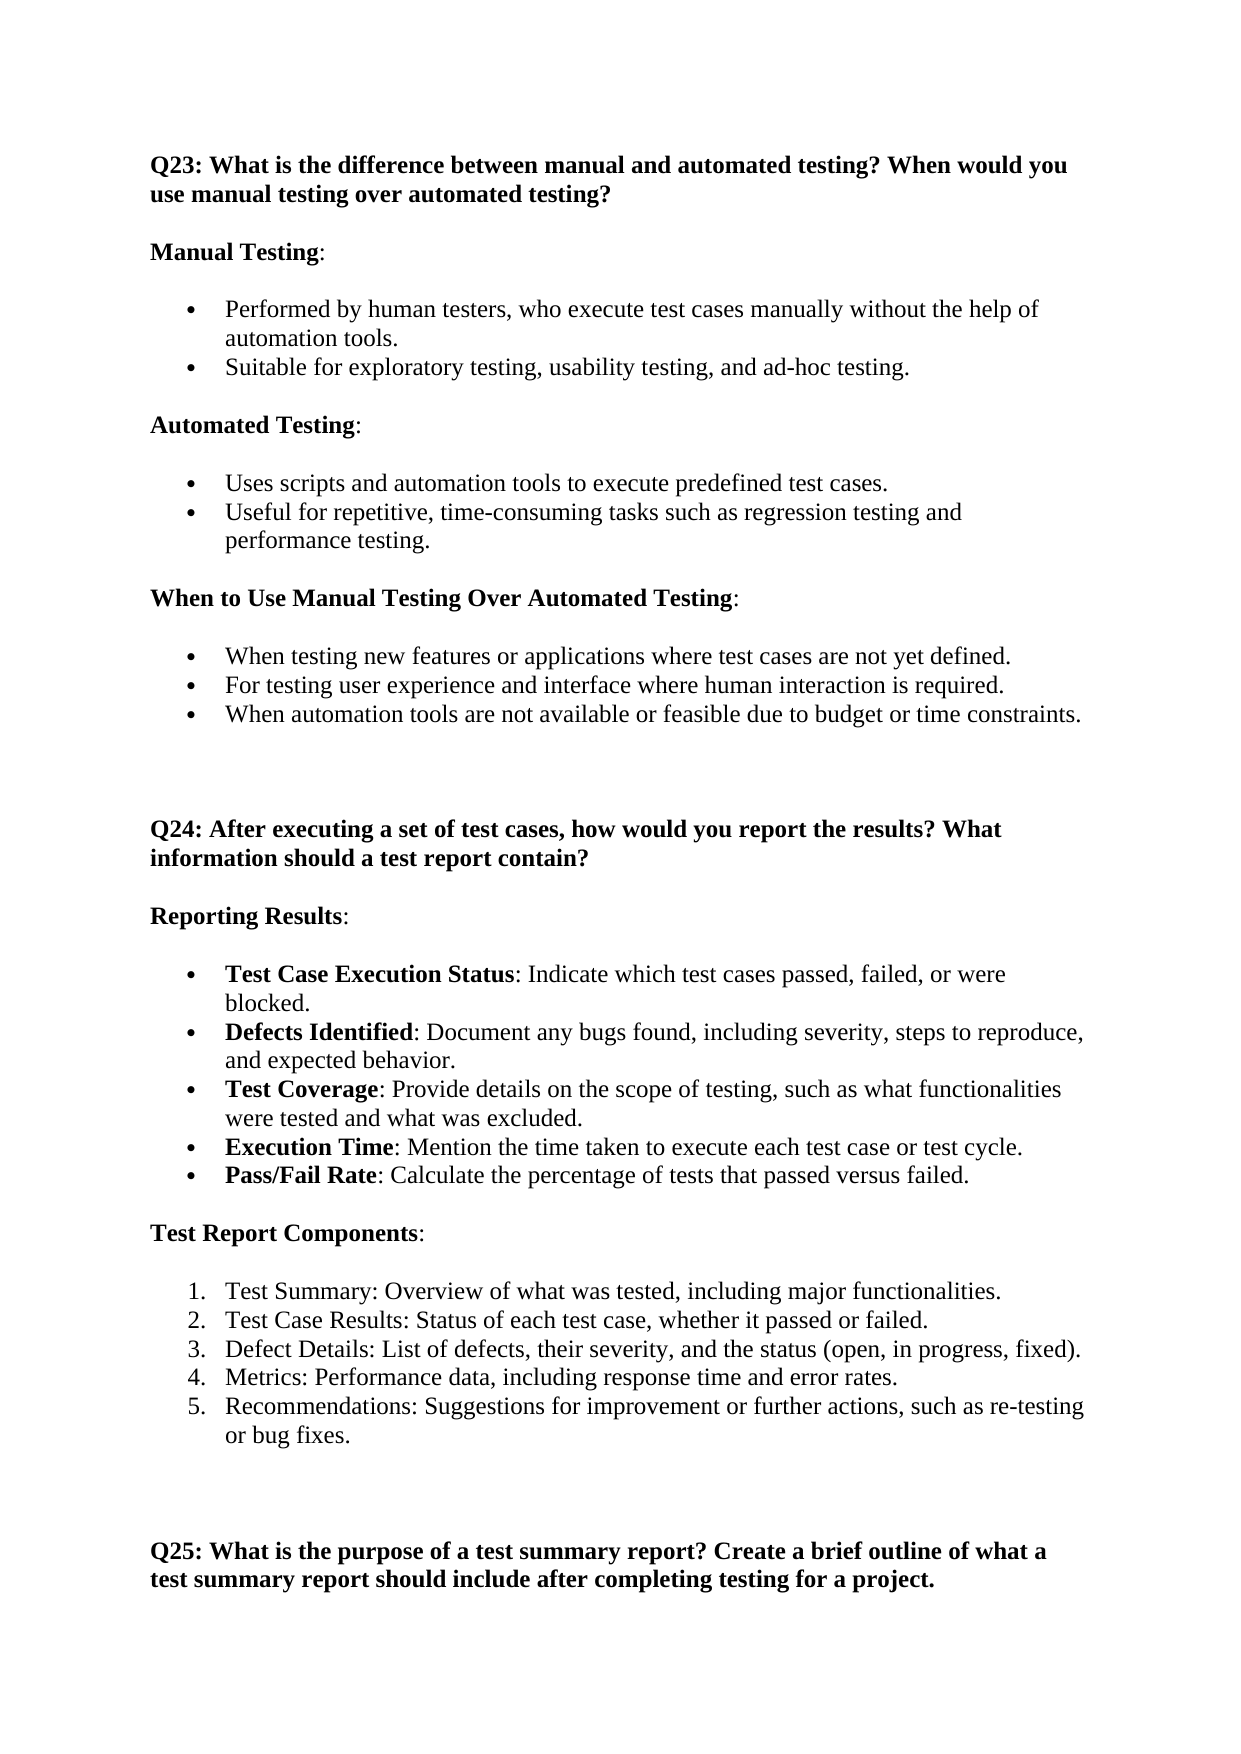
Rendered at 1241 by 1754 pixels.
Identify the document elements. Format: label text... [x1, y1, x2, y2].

list Pass/Fail Rate: Calculate the percentage of tests that passed versus failed. [187, 1160, 1090, 1189]
text Manual Testing: [150, 237, 1090, 265]
list Useful for repetitive, time-consuming tasks such as regression testing and performance testing. [187, 497, 1090, 554]
list When testing new features or applications where test cases are not yet defined. [187, 641, 1090, 670]
text Q25: What is the purpose of a test summary report? Create a brief outline of what a test summary report should include after completing testing for a project. [150, 1536, 1090, 1593]
list Execution Time: Mention the time taken to execute each test case or test cycle. [187, 1132, 1090, 1160]
list Test Case Results: Status of each test case, whether it passed or failed. [187, 1305, 1090, 1334]
list Test Summary: Overview of what was tested, including major functionalities. [187, 1276, 1090, 1305]
text Q23: What is the difference between manual and automated testing? When would you use manual testing over automated testing? [150, 150, 1090, 207]
list Test Coverage: Provide details on the scope of testing, such as what functionalities were tested and what was excluded. [187, 1074, 1090, 1132]
text Reporting Results: [150, 901, 1090, 930]
text Test Report Components: [150, 1218, 1090, 1247]
list For testing user experience and interface where human interaction is required. [187, 670, 1090, 699]
list Suitable for exploratory testing, usability testing, and ad-hoc testing. [187, 352, 1090, 381]
list Defects Identified: Document any bugs found, including severity, steps to reproduce, and expected behavior. [187, 1017, 1090, 1074]
text Automated Testing: [150, 410, 1090, 439]
list Recommendations: Suggestions for improvement or further actions, such as re-testing or bug fixes. [187, 1391, 1090, 1449]
list Defect Details: List of defects, their severity, and the status (open, in progress, fixed). [187, 1334, 1090, 1362]
list Uses scripts and automation tools to execute predefined test cases. [187, 468, 1090, 497]
list When automation tools are not available or feasible due to budget or time constraints. [187, 699, 1090, 727]
text Q24: After executing a set of test cases, how would you report the results? What information should a test report contain? [150, 814, 1090, 872]
list Performed by human testers, who execute test cases manually without the help of automation tools. [187, 294, 1090, 352]
list Metrics: Performance data, including response time and error rates. [187, 1362, 1090, 1391]
list Test Case Execution Status: Indicate which test cases passed, failed, or were blocked. [187, 959, 1090, 1017]
text When to Use Manual Testing Over Automated Testing: [150, 583, 1090, 612]
